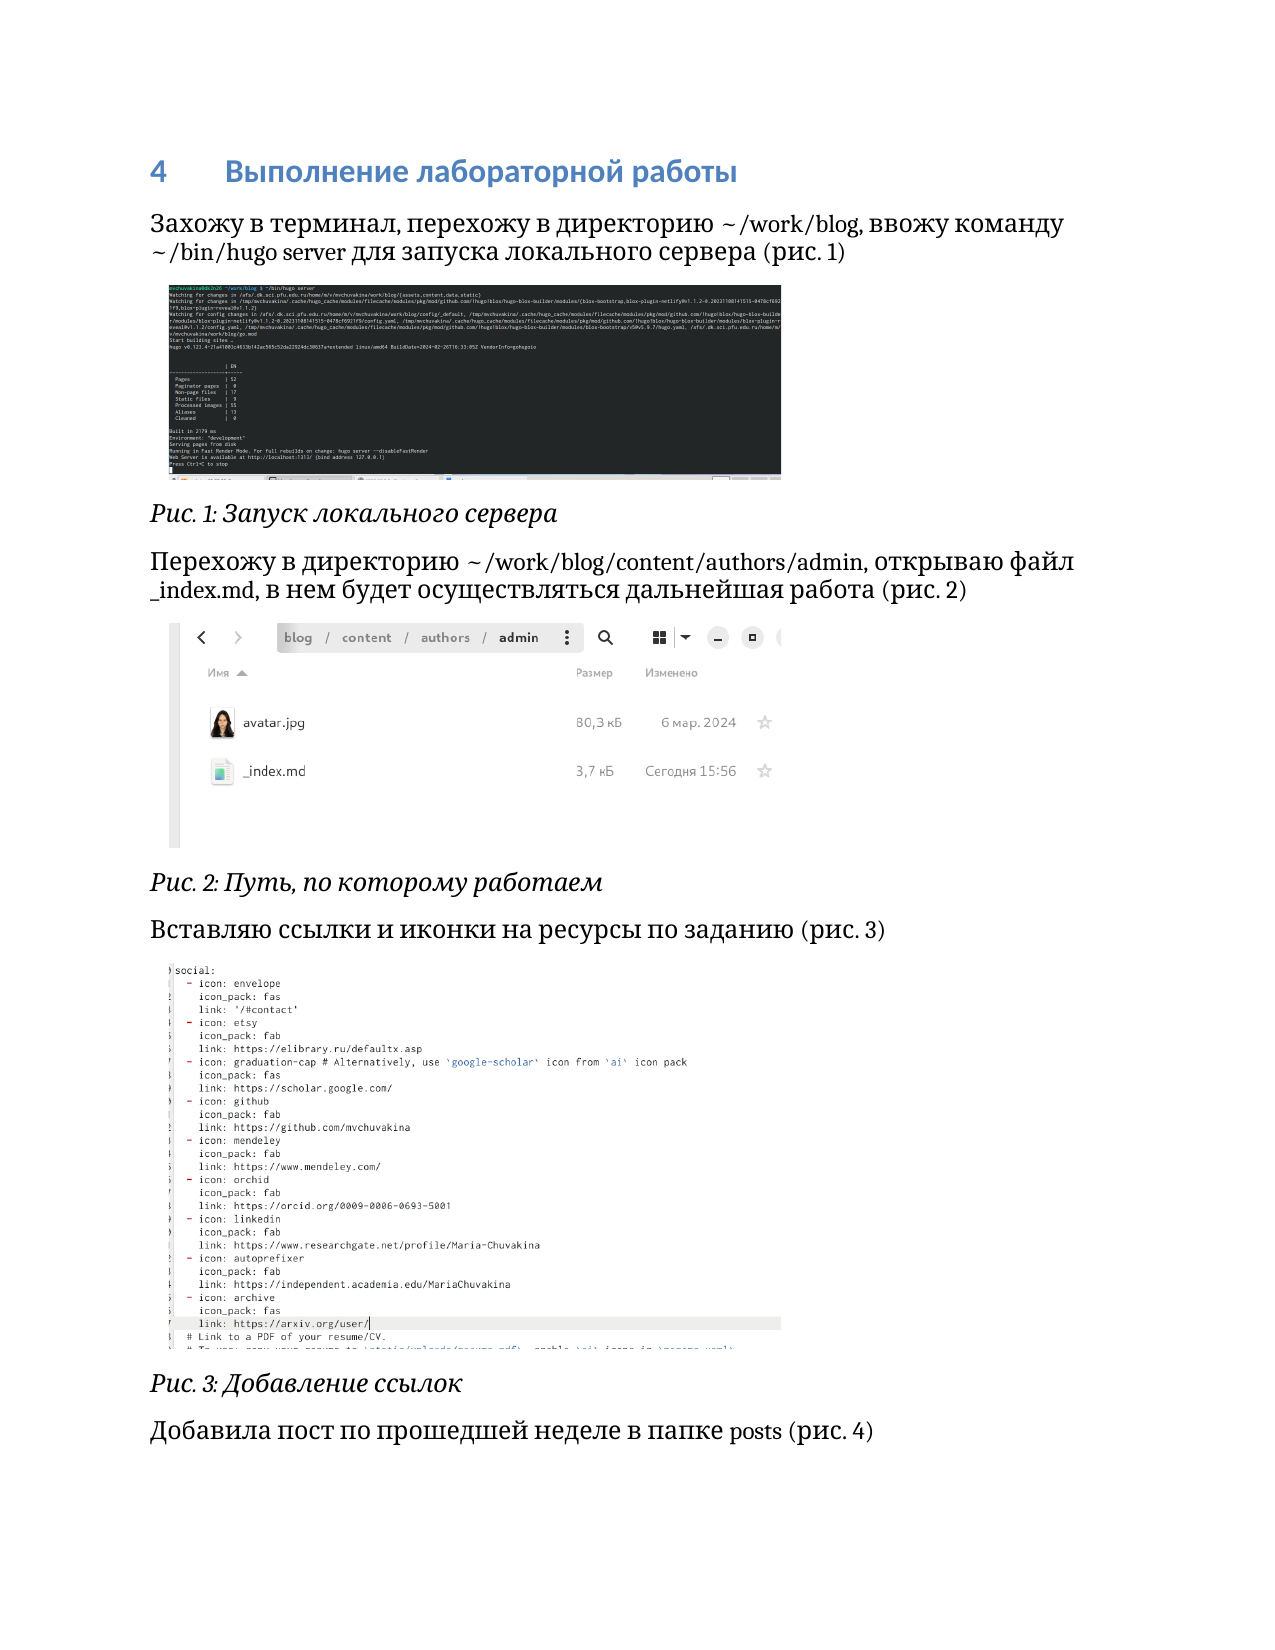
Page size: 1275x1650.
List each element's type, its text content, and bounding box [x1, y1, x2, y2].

text Рис. 3: Добавление ссылок [150, 1370, 1125, 1398]
text Рис. 2: Путь, по которому работаем [150, 869, 1125, 897]
picture [168, 963, 782, 1349]
text Перехожу в директорию ~/work/blog/content/authors/admin, открываю файл _index.md, в нем будет осуществляться дальнейшая работа (рис. 2) [150, 548, 1125, 605]
picture [168, 623, 782, 848]
text Рис. 1: Запуск локального сервера [150, 500, 1125, 529]
text Добавила пост по прошедшей неделе в папке posts (рис. 4) [150, 1417, 1125, 1446]
subtitle 4 Выполнение лабораторной работы [150, 150, 1125, 191]
text Захожу в терминал, перехожу в директорию ~/work/blog, ввожу команду ~/bin/hugo server для запуска локального сервера (рис. 1) [150, 209, 1125, 267]
picture [168, 285, 782, 480]
text Вставляю ссылки и иконки на ресурсы по заданию (рис. 3) [150, 916, 1125, 945]
